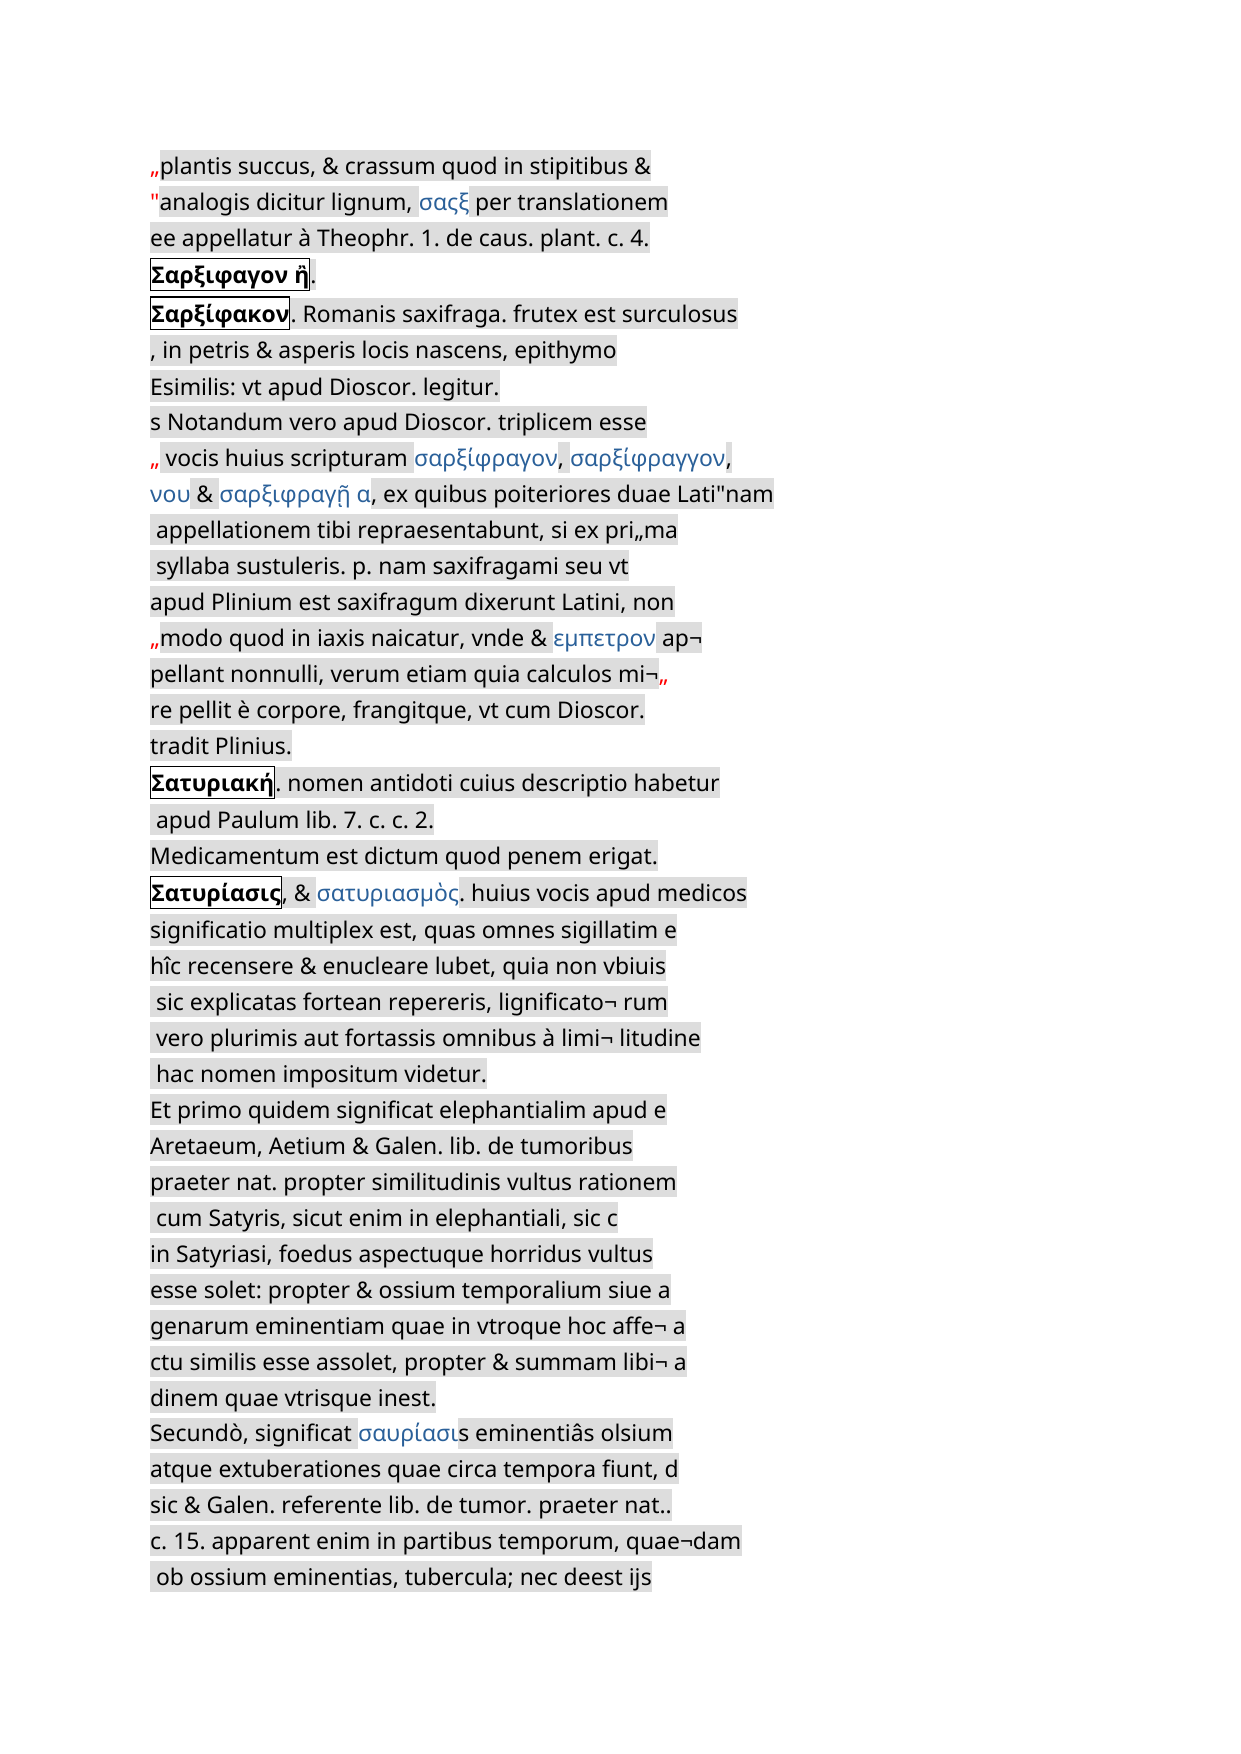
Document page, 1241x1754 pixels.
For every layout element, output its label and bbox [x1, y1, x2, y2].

text [150, 150, 1090, 1592]
